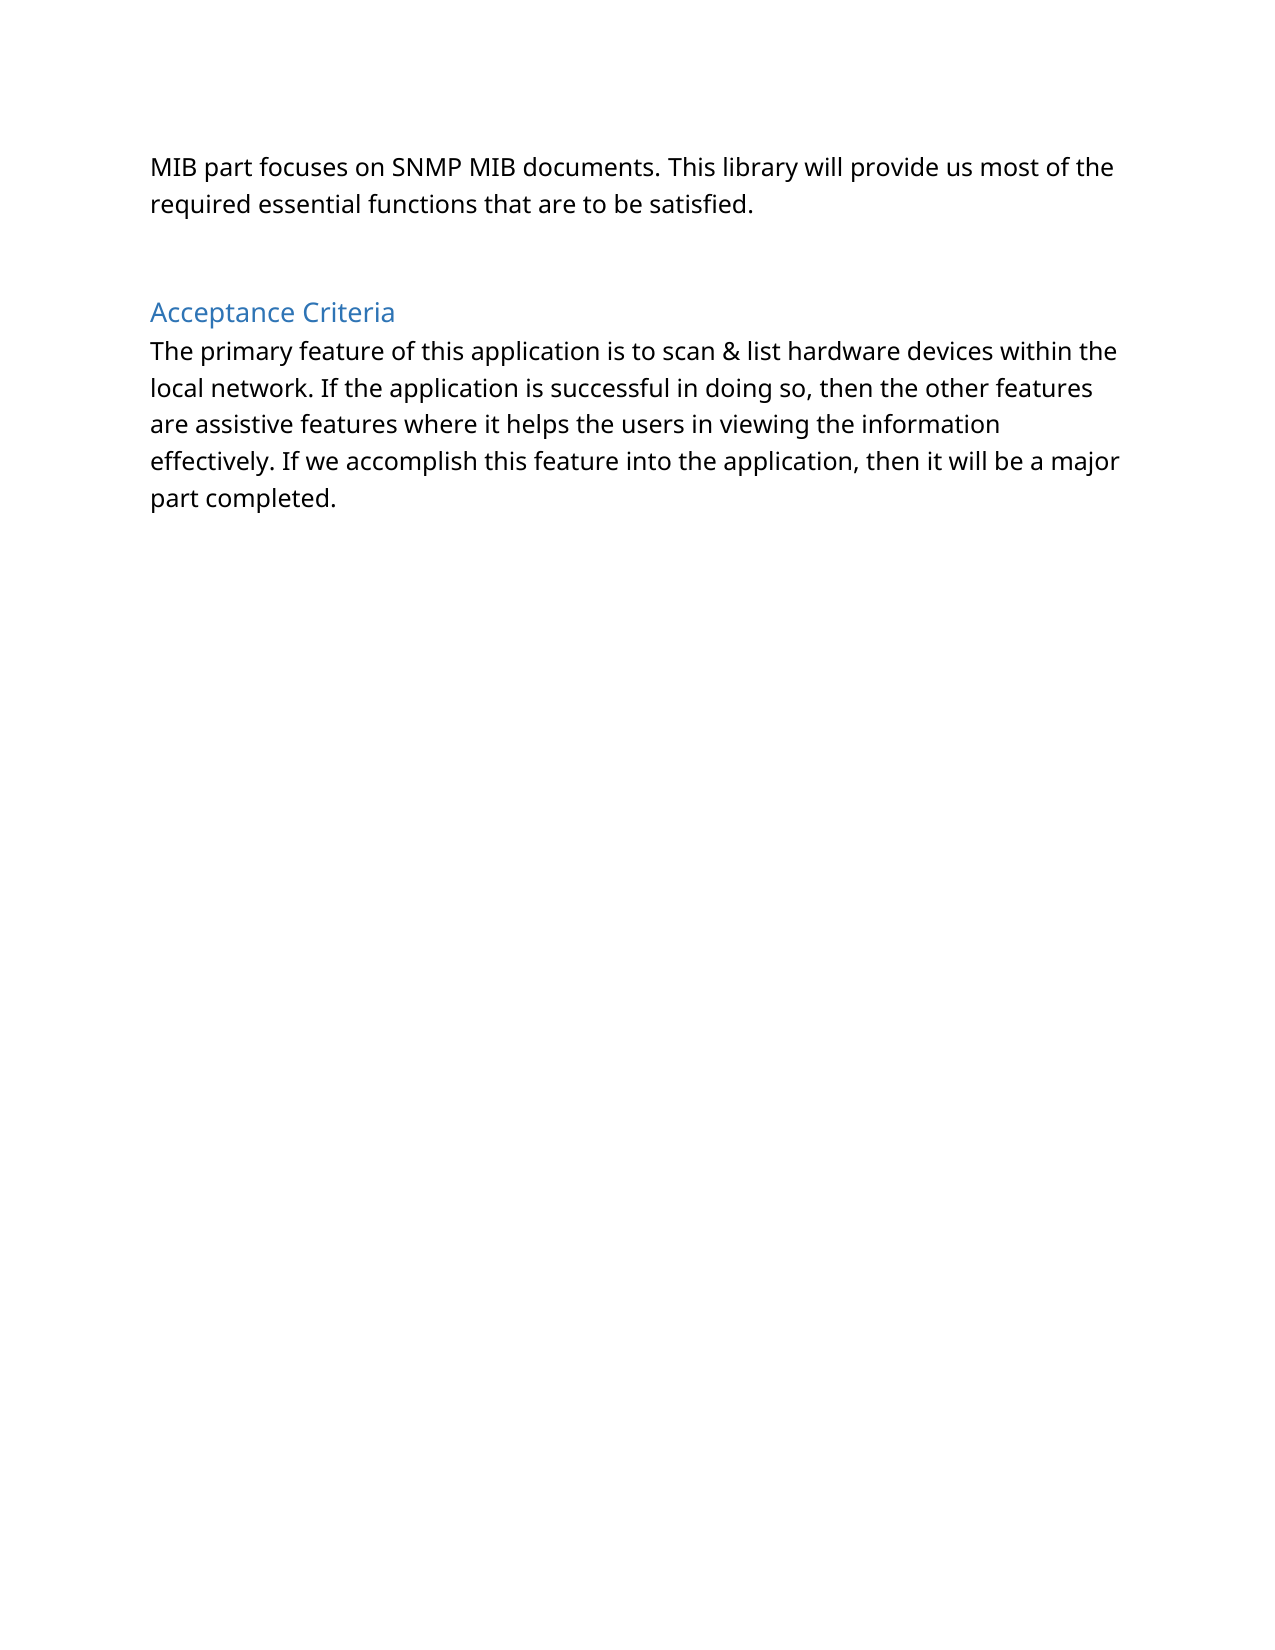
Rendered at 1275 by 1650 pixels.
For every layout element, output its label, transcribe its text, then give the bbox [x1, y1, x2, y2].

subtitle Acceptance Criteria [150, 294, 1125, 331]
text The primary feature of this application is to scan & list hardware devices within the local network. If the application is successful in doing so, then the other features are assistive features where it helps the users in viewing the information effectively. If we accomplish this feature into the application, then it will be a major part completed. [150, 333, 1125, 514]
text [150, 150, 1125, 221]
